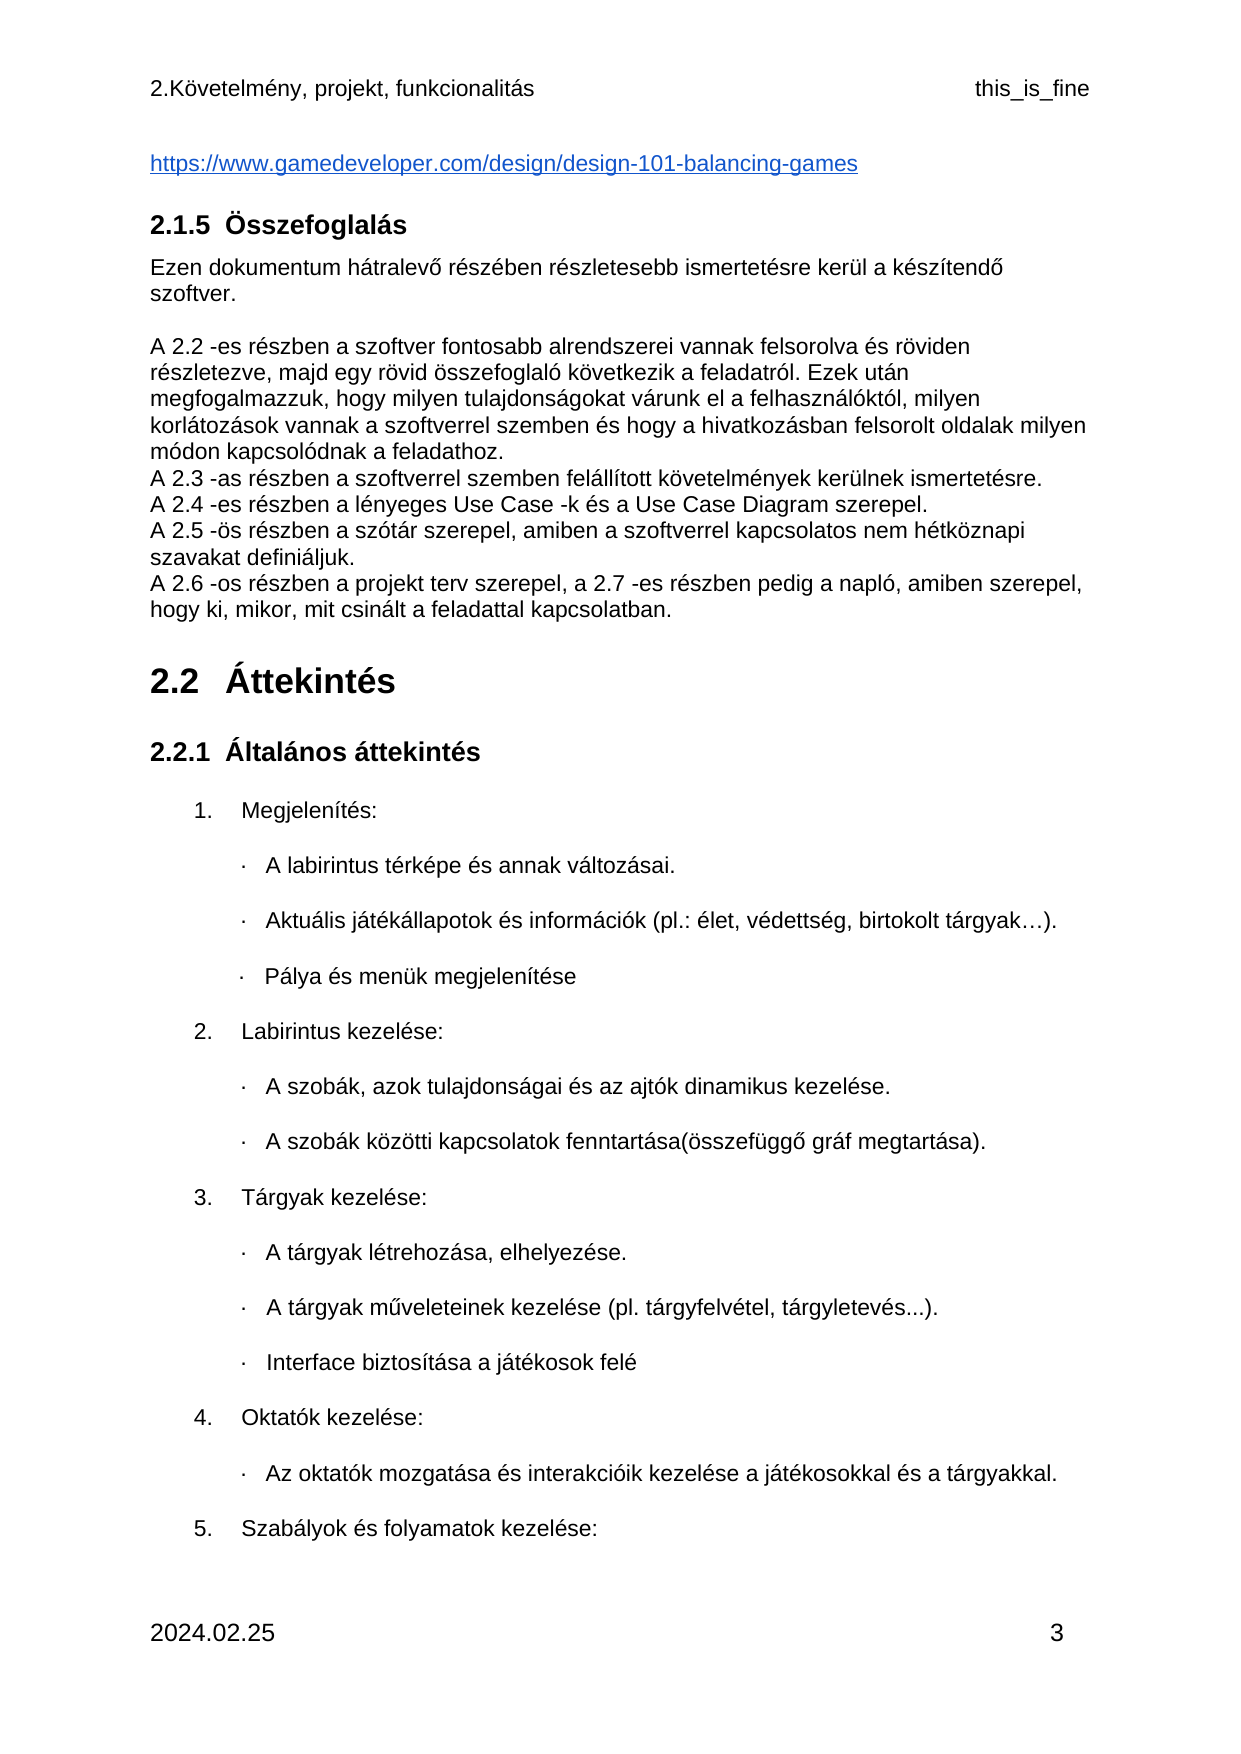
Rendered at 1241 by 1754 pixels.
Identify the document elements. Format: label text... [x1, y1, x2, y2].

subtitle 2.1.5 Összefoglalás [150, 209, 1090, 241]
text · A szobák közötti kapcsolatok fenntartása(összefüggő gráf megtartása). [239, 1128, 1090, 1154]
text · Pálya és menük megjelenítése [225, 963, 1090, 989]
text A 2.2 -es részben a szoftver fontosabb alrendszerei vannak felsorolva és röviden részletezve, majd egy rövid összefoglaló következik a feladatról. Ezek után megfogalmazzuk, hogy milyen tulajdonságokat várunk el a felhasználóktól, milyen korlátozások vannak a szoftverrel szemben és hogy a hivatkozásban felsorolt oldalak milyen módon kapcsolódnak a feladathoz. [150, 333, 1090, 464]
text 1. Megjelenítés: [194, 797, 1090, 823]
text · A tárgyak műveleteinek kezelése (pl. tárgyfelvétel, tárgyletevés...). [239, 1294, 1090, 1320]
text 3. Tárgyak kezelése: [194, 1183, 1090, 1210]
text A 2.4 -es részben a lényeges Use Case -k és a Use Case Diagram szerepel. [150, 491, 1090, 517]
text · Aktuális játékállapotok és információk (pl.: élet, védettség, birtokolt tárgyak…). [239, 907, 1090, 934]
text Ezen dokumentum hátralevő részében részletesebb ismertetésre kerül a készítendő szoftver. [150, 254, 1090, 306]
text 4. Oktatók kezelése: [194, 1404, 1090, 1431]
text 2. Labirintus kezelése: [194, 1018, 1090, 1044]
text A 2.5 -ös részben a szótár szerepel, amiben a szoftverrel kapcsolatos nem hétköznapi szavakat definiáljuk. [150, 517, 1090, 570]
text · A szobák, azok tulajdonságai és az ajtók dinamikus kezelése. [239, 1073, 1090, 1099]
subtitle 2.2.1 Általános áttekintés [150, 736, 1090, 767]
text 5. Szabályok és folyamatok kezelése: [194, 1515, 1090, 1541]
text A 2.6 -os részben a projekt terv szerepel, a 2.7 -es részben pedig a napló, amiben szerepel, hogy ki, mikor, mit csinált a feladattal kapcsolatban. [150, 570, 1090, 623]
text https://www.gamedeveloper.com/design/design-101-balancing-games [150, 150, 1090, 176]
subtitle 2.2 Áttekintés [150, 660, 1090, 701]
text · Az oktatók mozgatása és interakcióik kezelése a játékosokkal és a tárgyakkal. [239, 1459, 1090, 1486]
text A 2.3 -as részben a szoftverrel szemben felállított követelmények kerülnek ismertetésre. [150, 464, 1090, 491]
text · A labirintus térképe és annak változásai. [239, 852, 1090, 878]
text · Interface biztosítása a játékosok felé [239, 1349, 1090, 1375]
text · A tárgyak létrehozása, elhelyezése. [239, 1239, 1090, 1265]
